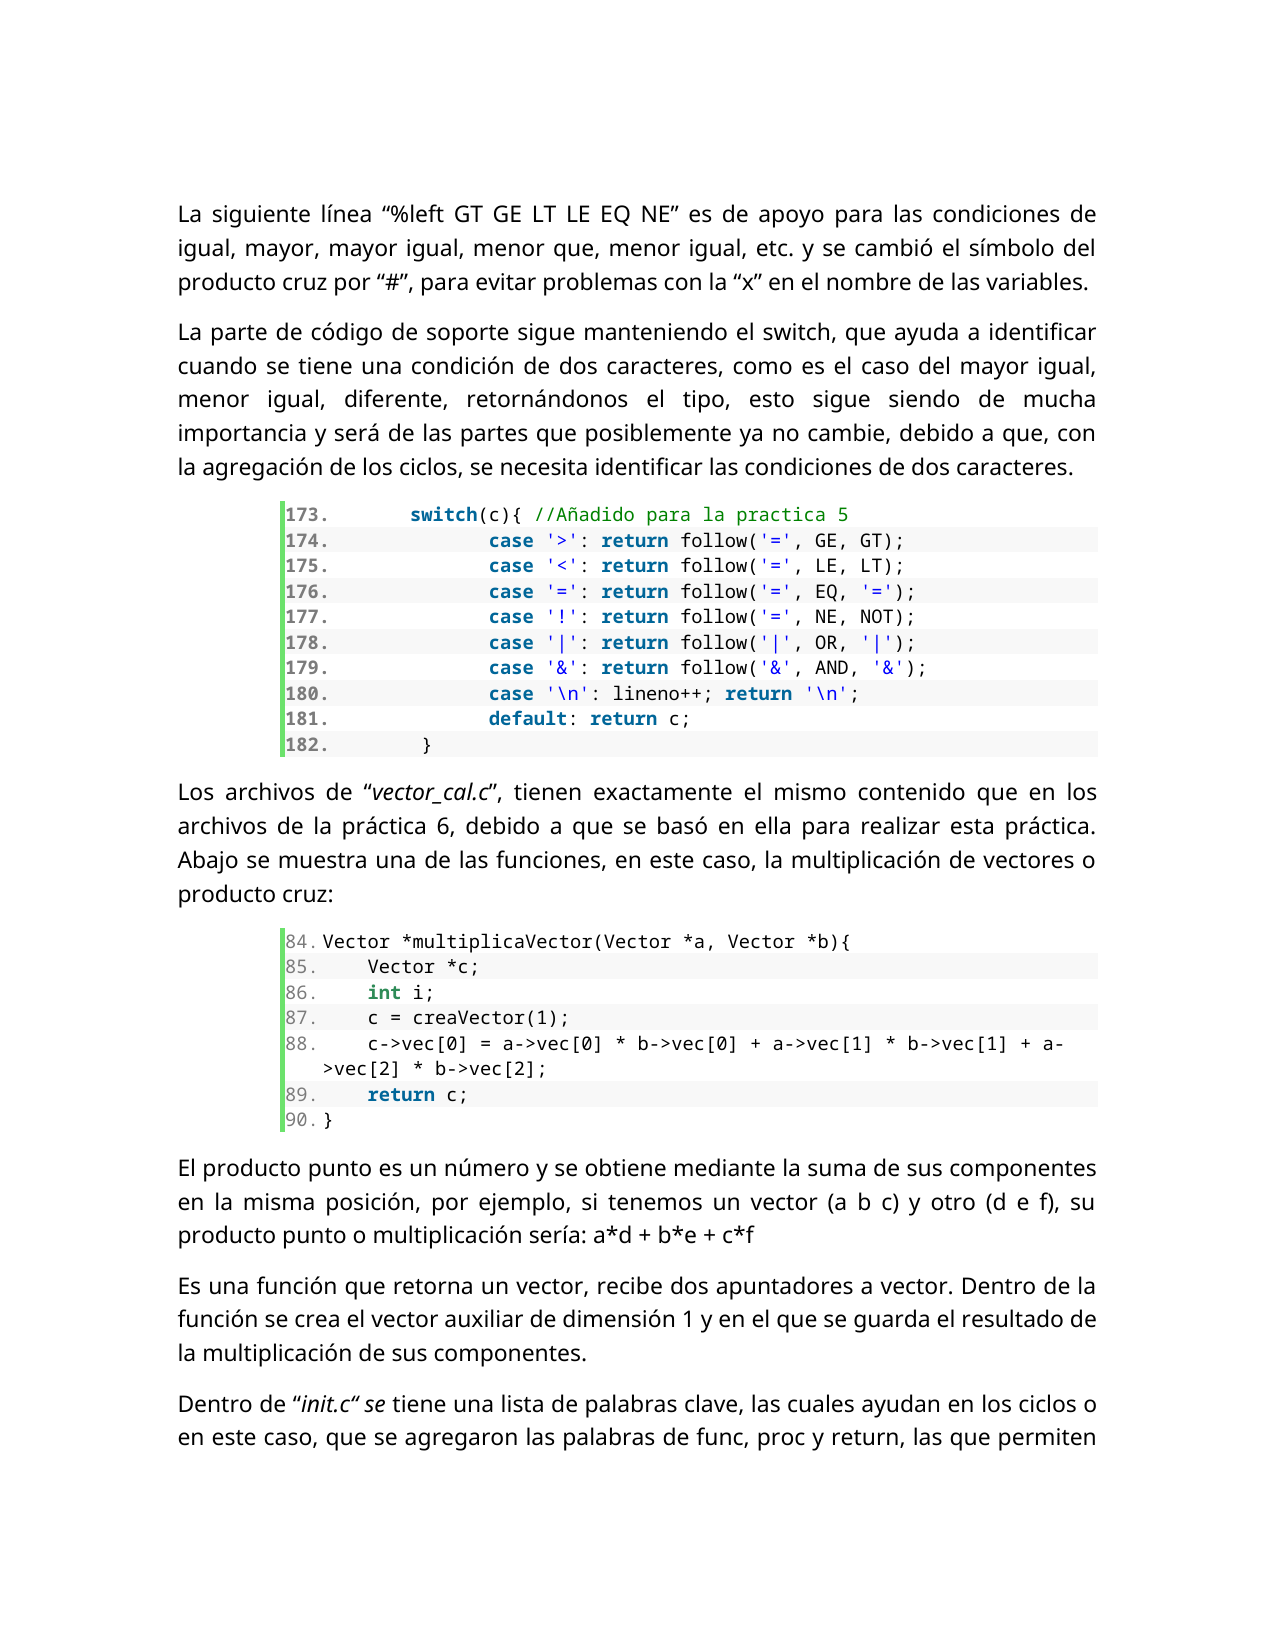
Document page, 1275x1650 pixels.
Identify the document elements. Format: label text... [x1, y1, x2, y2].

list Vector *multiplicaVector(Vector *a, Vector *b){ [285, 928, 1098, 953]
list Vector *c; [285, 953, 1098, 979]
list case '>': return follow('=', GE, GT); [285, 527, 1098, 552]
text La siguiente línea “%left GT GE LT LE EQ NE” es de apoyo para las condiciones de igual, mayor, mayor igual, menor que, menor igual, etc. y se cambió el símbolo del producto cruz por “#”, para evitar problemas con la “x” en el nombre de las variables. [177, 198, 1098, 297]
list case '&': return follow('&', AND, '&'); [285, 654, 1098, 680]
list case '<': return follow('=', LE, LT); [285, 552, 1098, 578]
list case '|': return follow('|', OR, '|'); [285, 629, 1098, 654]
text Los archivos de “vector_cal.c”, tienen exactamente el mismo contenido que en los archivos de la práctica 6, debido a que se basó en ella para realizar esta práctica. Abajo se muestra una de las funciones, en este caso, la multiplicación de vectores o producto cruz: [177, 776, 1098, 909]
list c->vec[0] = a->vec[0] * b->vec[0] + a->vec[1] * b->vec[1] + a->vec[2] * b->vec[2]; [285, 1030, 1098, 1081]
list c = creaVector(1); [285, 1004, 1098, 1030]
text La parte de código de soporte sigue manteniendo el switch, que ayuda a identificar cuando se tiene una condición de dos caracteres, como es el caso del mayor igual, menor igual, diferente, retornándonos el tipo, esto sigue siendo de mucha importancia y será de las partes que posiblemente ya no cambie, debido a que, con la agregación de los ciclos, se necesita identificar las condiciones de dos caracteres. [177, 316, 1098, 482]
list case '!': return follow('=', NE, NOT); [285, 603, 1098, 629]
text Es una función que retorna un vector, recibe dos apuntadores a vector. Dentro de la función se crea el vector auxiliar de dimensión 1 y en el que se guarda el resultado de la multiplicación de sus componentes. [177, 1270, 1098, 1368]
list int i; [285, 979, 1098, 1004]
text El producto punto es un número y se obtiene mediante la suma de sus componentes en la misma posición, por ejemplo, si tenemos un vector (a b c) y otro (d e f), su producto punto o multiplicación sería: a*d + b*e + c*f [177, 1152, 1098, 1251]
list } [285, 731, 1098, 757]
list default: return c; [285, 706, 1098, 731]
list } [285, 1107, 1098, 1132]
list return c; [285, 1081, 1098, 1107]
list switch(c){ //Añadido para la practica 5 [285, 501, 1098, 527]
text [177, 1388, 1098, 1453]
list case '=': return follow('=', EQ, '='); [285, 578, 1098, 603]
list case '\n': lineno++; return '\n'; [285, 680, 1098, 706]
